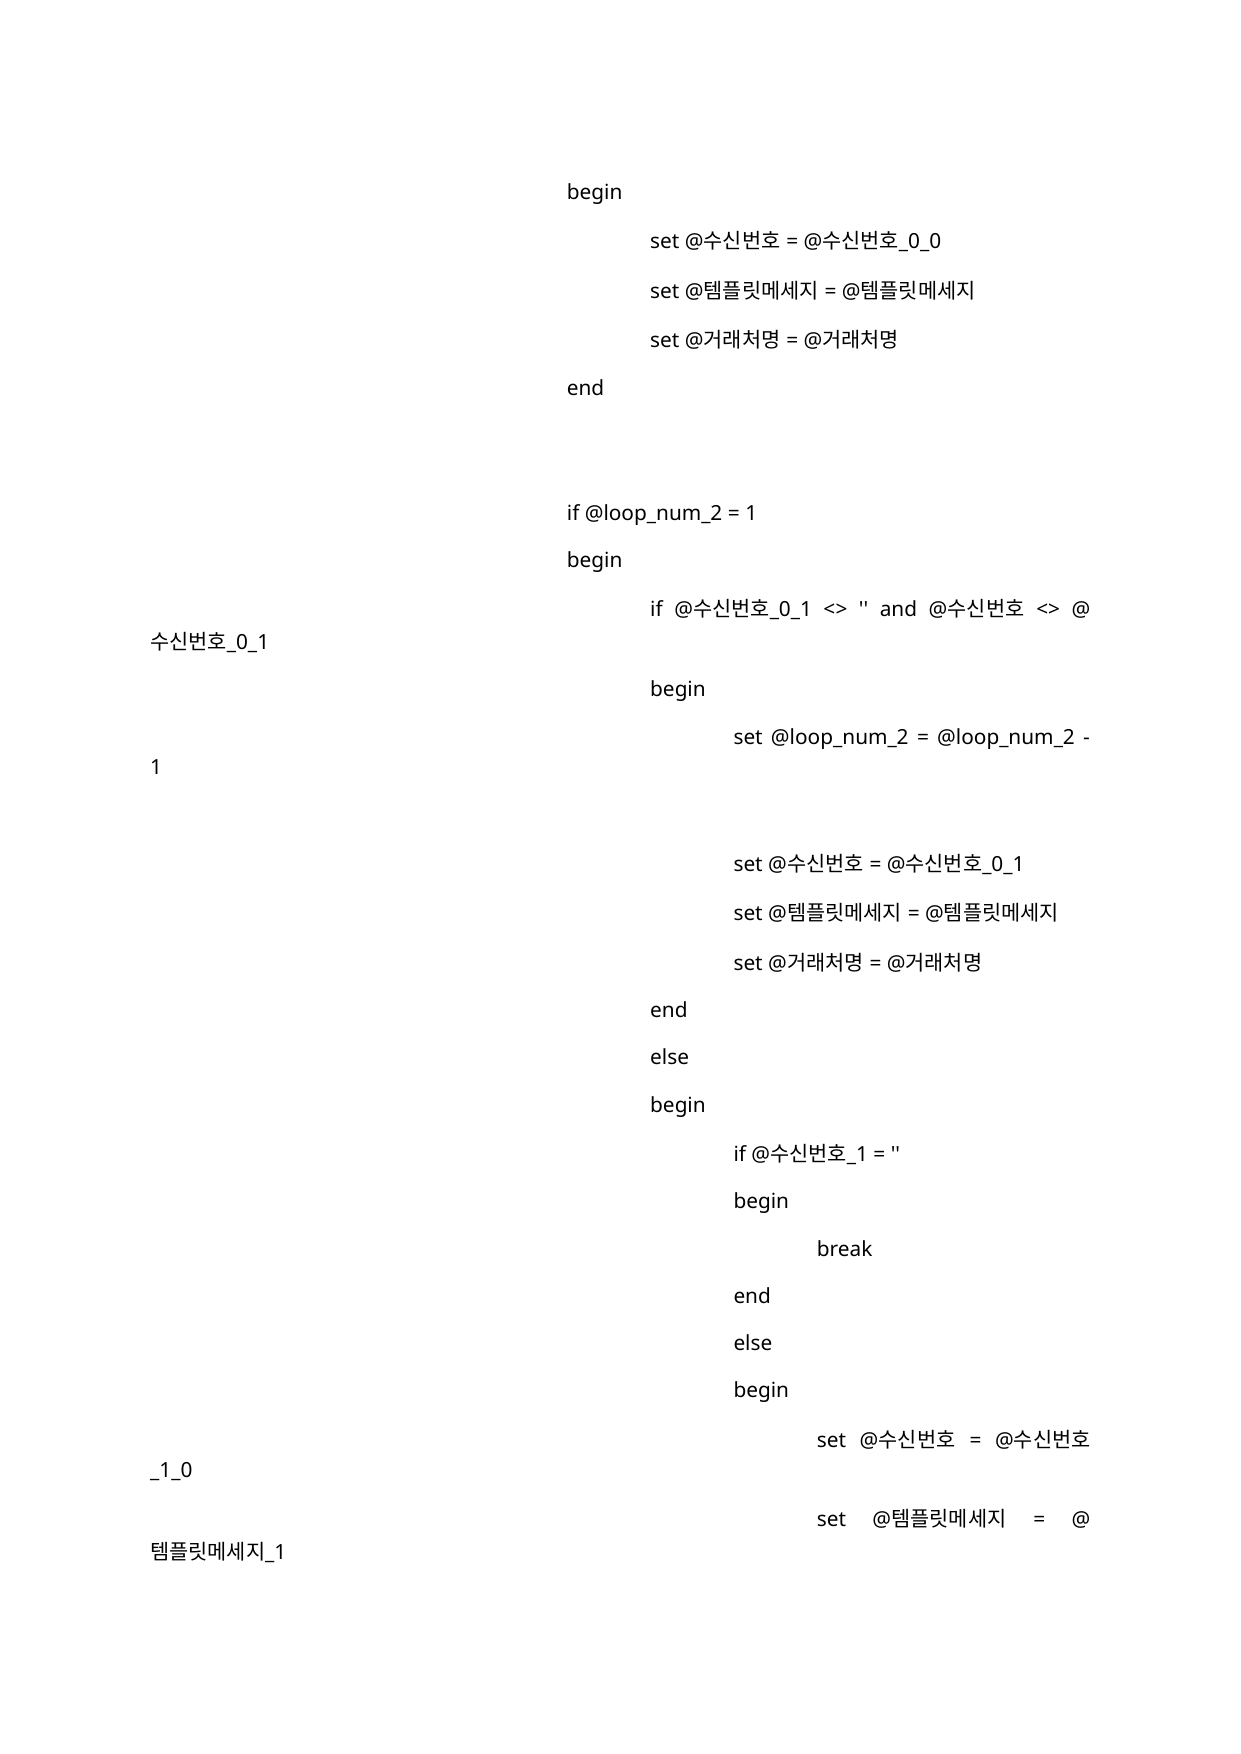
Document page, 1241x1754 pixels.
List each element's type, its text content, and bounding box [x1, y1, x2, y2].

text set @거래처명 = @거래처명 [150, 323, 1090, 353]
text begin [150, 177, 1090, 206]
text set @수신번호 = @수신번호_1_0 [150, 1423, 1090, 1484]
text end [150, 373, 1090, 401]
text if @수신번호_1 = '' [150, 1137, 1090, 1167]
text set @템플릿메세지 = @템플릿메세지 [150, 274, 1090, 304]
text else [150, 1042, 1090, 1071]
text begin [150, 1186, 1090, 1215]
text set @템플릿메세지 = @템플릿메세지_1 [150, 1503, 1090, 1566]
text set @거래처명 = @거래처명 [150, 946, 1090, 976]
text set @수신번호 = @수신번호_0_1 [150, 847, 1090, 877]
text end [150, 995, 1090, 1023]
text begin [150, 674, 1090, 703]
text begin [150, 1090, 1090, 1118]
text begin [150, 1376, 1090, 1404]
text set @수신번호 = @수신번호_0_0 [150, 224, 1090, 255]
text else [150, 1328, 1090, 1357]
text if @수신번호_0_1 <> '' and @수신번호 <> @수신번호_0_1 [150, 592, 1090, 655]
text begin [150, 545, 1090, 573]
text set @loop_num_2 = @loop_num_2 - 1 [150, 722, 1090, 781]
text end [150, 1281, 1090, 1309]
text if @loop_num_2 = 1 [150, 498, 1090, 526]
text set @템플릿메세지 = @템플릿메세지 [150, 896, 1090, 927]
text break [150, 1234, 1090, 1262]
